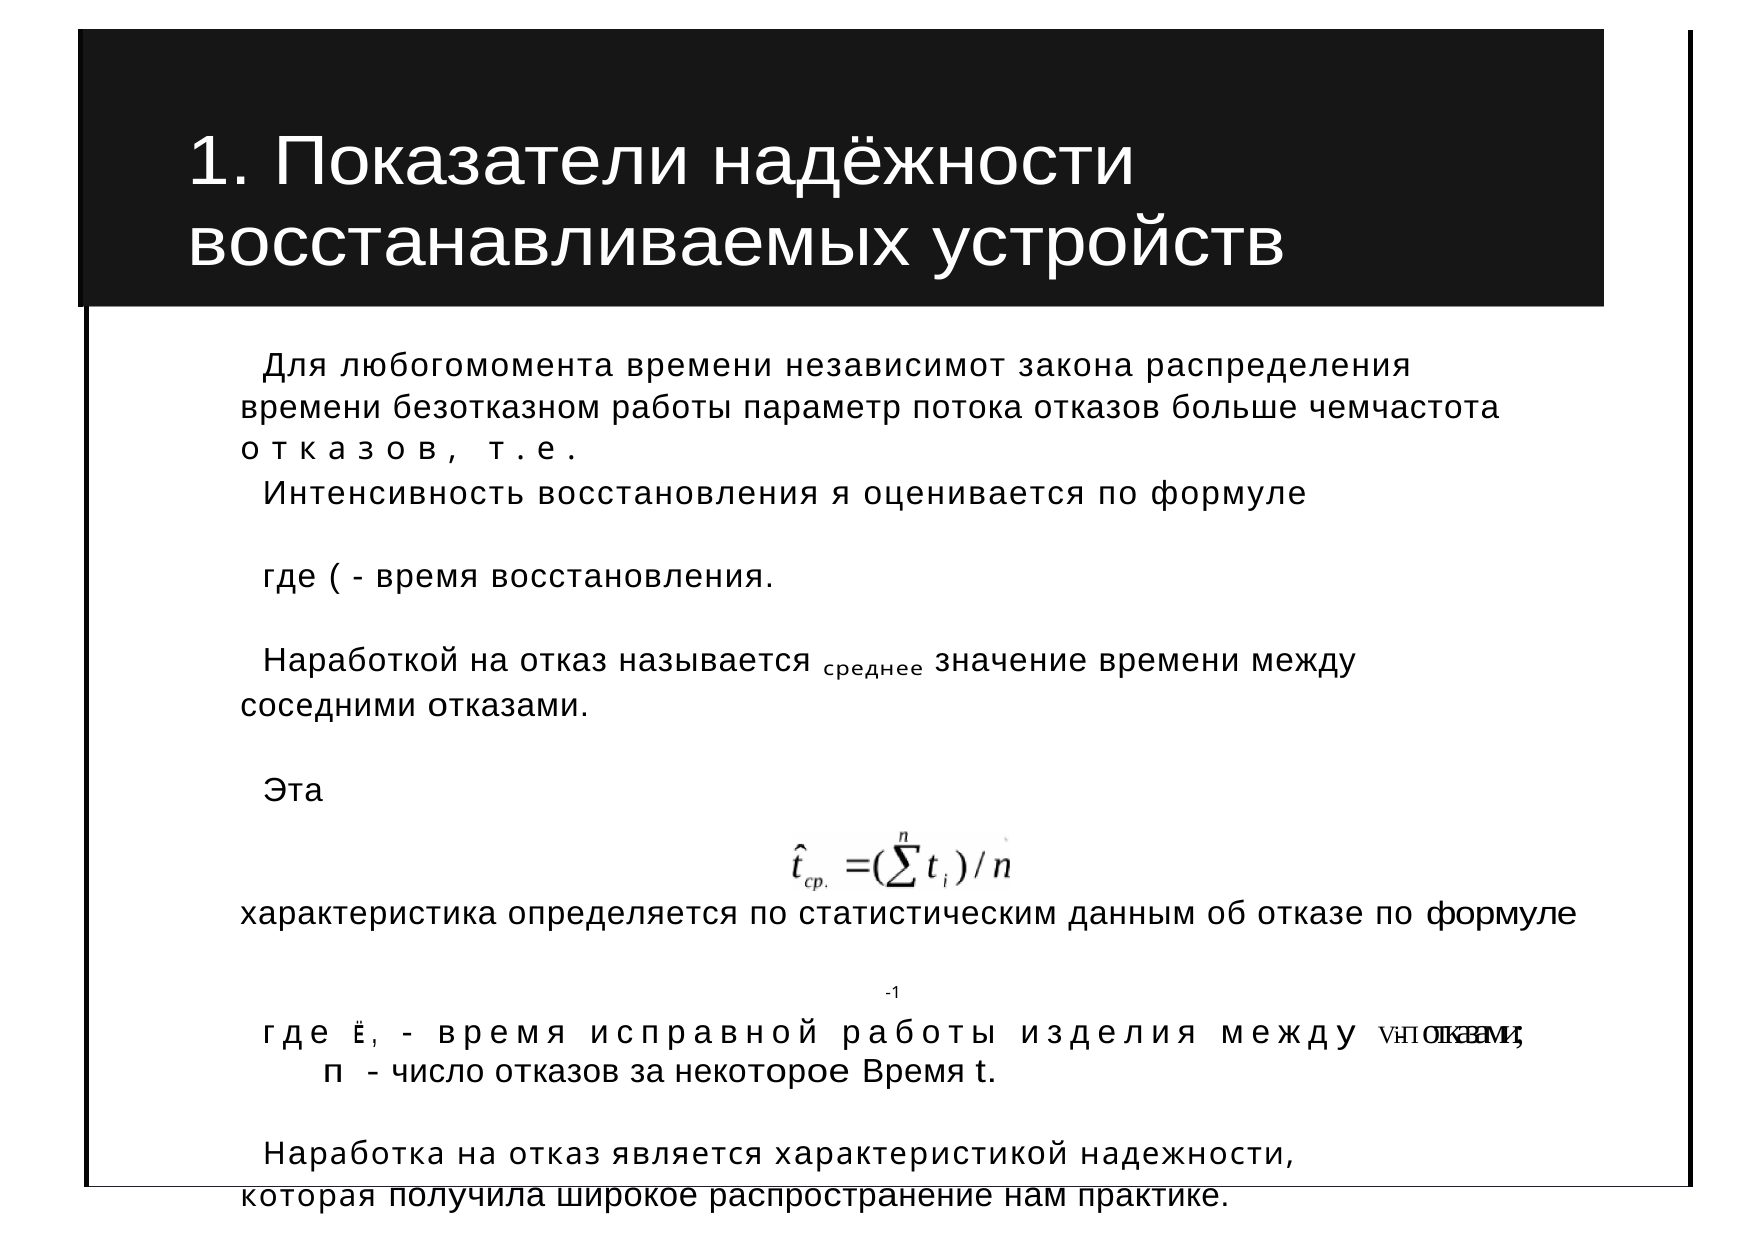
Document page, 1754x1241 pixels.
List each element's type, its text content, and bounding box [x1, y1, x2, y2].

text Эта характеристика определяется по статистическим данным об отказе по формуле [240, 770, 1688, 931]
text п - число отказов за некоторое Время t. [323, 1051, 1688, 1089]
table_header 1. Показатели надёжности восстанавливаемых устройств [83, 29, 1604, 306]
text Наработка на отказ является характеристикой надежности, которая получила широкое распространение нам практике. [240, 1187, 1430, 1216]
text где ( - время восстановления. [263, 556, 1688, 595]
text где Ё, - время исправной работы изделия между V i-П отказами; [263, 1009, 1688, 1051]
text Наработка на отказ является характеристикой надежности, которая получила широкое распространение нам практике. [240, 1131, 1430, 1186]
text Интенсивность восстановления я оценивается по формуле [263, 473, 1688, 511]
text Наработкой на отказ называется среднее значение времени между соседними отказами. [240, 636, 1453, 725]
text Для любогомомента времени независимот закона распределения [263, 344, 1688, 383]
text -1 [885, 984, 1688, 1002]
text времени безотказном работы параметр потока отказов больше чемчастота отказов, т.е. [240, 387, 1550, 469]
